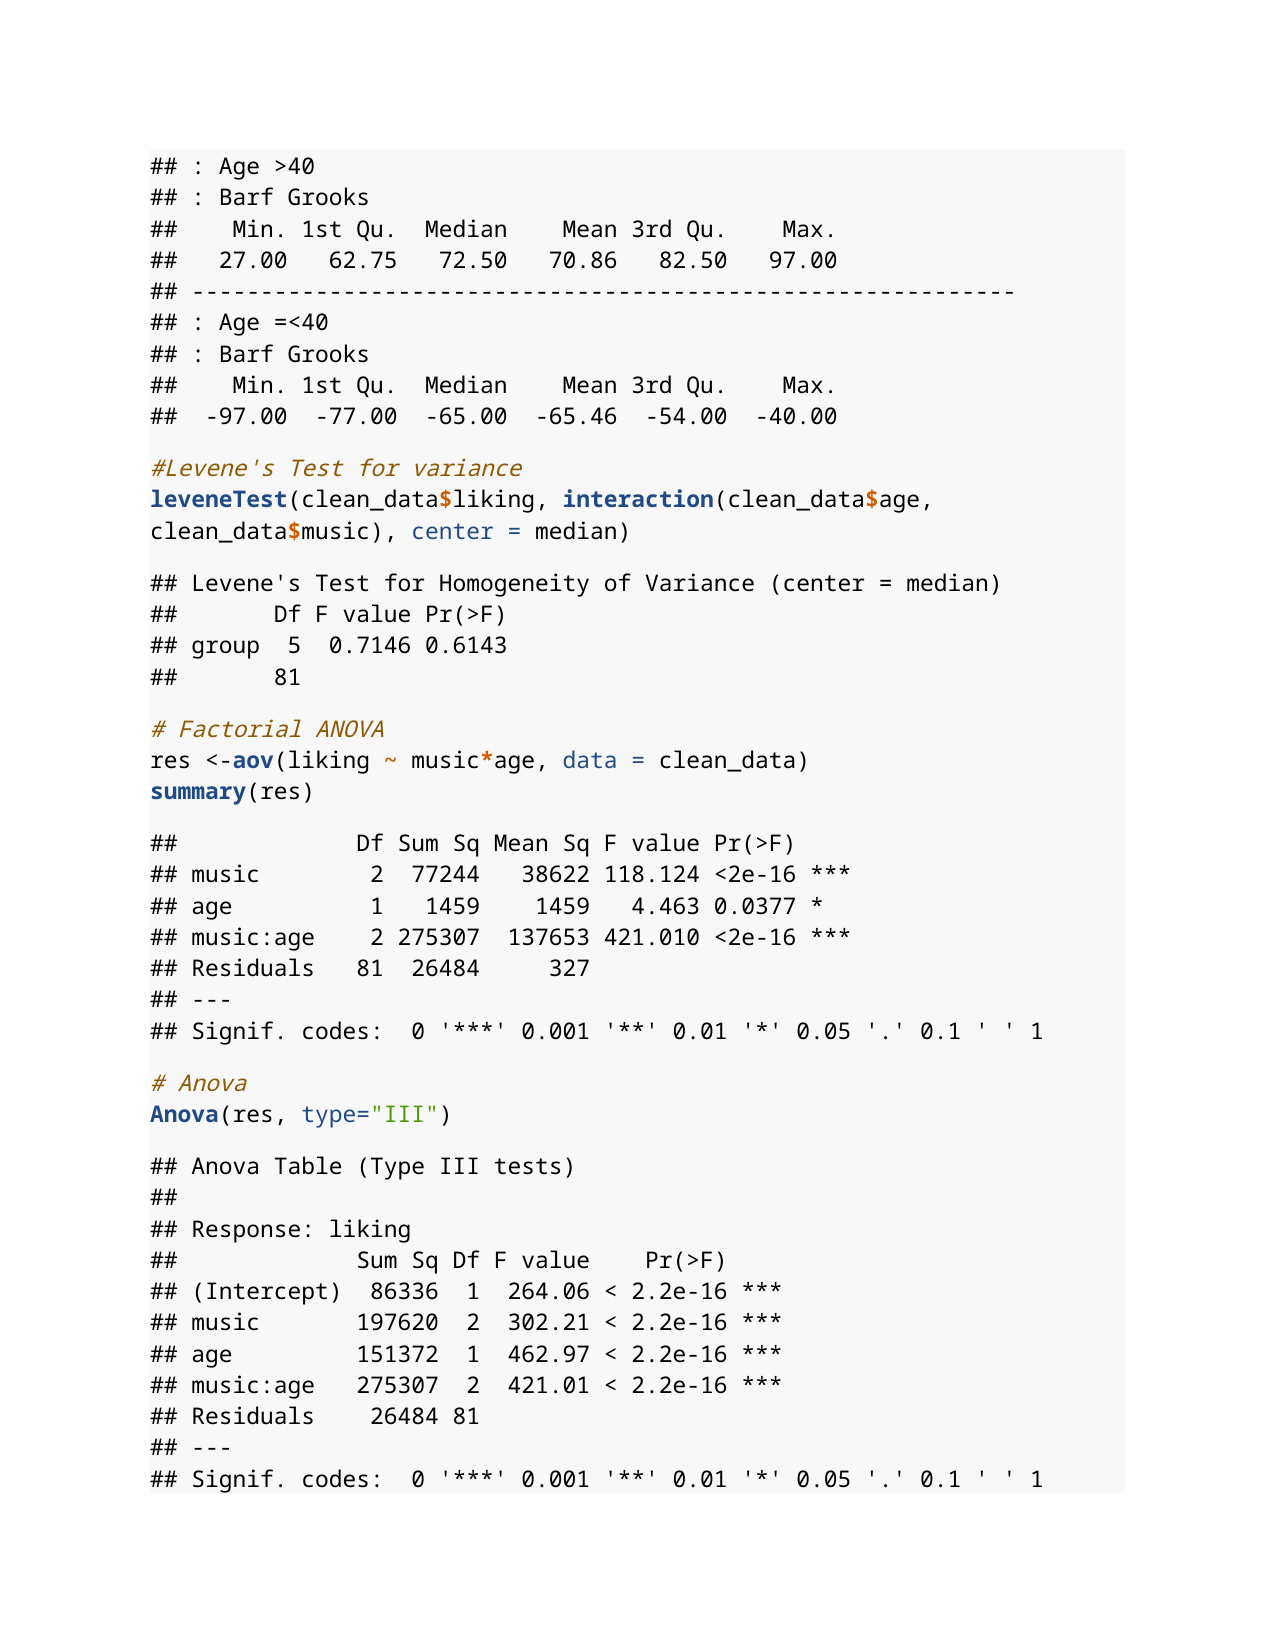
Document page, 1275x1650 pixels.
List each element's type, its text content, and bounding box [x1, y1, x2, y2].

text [150, 150, 1125, 431]
text # Anova Anova(res, type="III") [246, 1067, 1125, 1129]
text ## Anova Table (Type III tests) ## ## Response: liking ## Sum Sq Df F value Pr(>F) ## (Intercept) 86336 1 264.06 < 2.2e-16 *** ## music 197620 2 302.21 < 2.2e-16 *** ## age 151372 1 462.97 < 2.2e-16 *** ## music:age 275307 2 421.01 < 2.2e-16 *** ## Residuals 26484 81 ## --- ## Signif. codes: 0 '***' 0.001 '**' 0.01 '*' 0.05 '.' 0.1 ' ' 1 [150, 1150, 1125, 1494]
text ## Levene's Test for Homogeneity of Variance (center = median) ## Df F value Pr(>F) ## group 5 0.7146 0.6143 ## 81 [150, 567, 1125, 692]
text ## Df Sum Sq Mean Sq F value Pr(>F) ## music 2 77244 38622 118.124 <2e-16 *** ## age 1 1459 1459 4.463 0.0377 * ## music:age 2 275307 137653 421.010 <2e-16 *** ## Residuals 81 26484 327 ## --- ## Signif. codes: 0 '***' 0.001 '**' 0.01 '*' 0.05 '.' 0.1 ' ' 1 [150, 827, 1125, 1046]
text # Factorial ANOVA res <-aov(liking ~ music*age, data = clean_data) summary(res) [150, 712, 1125, 806]
text #Levene's Test for variance leveneTest(clean_data$liking, interaction(clean_data$age, clean_data$music), center = median) [150, 452, 1125, 546]
